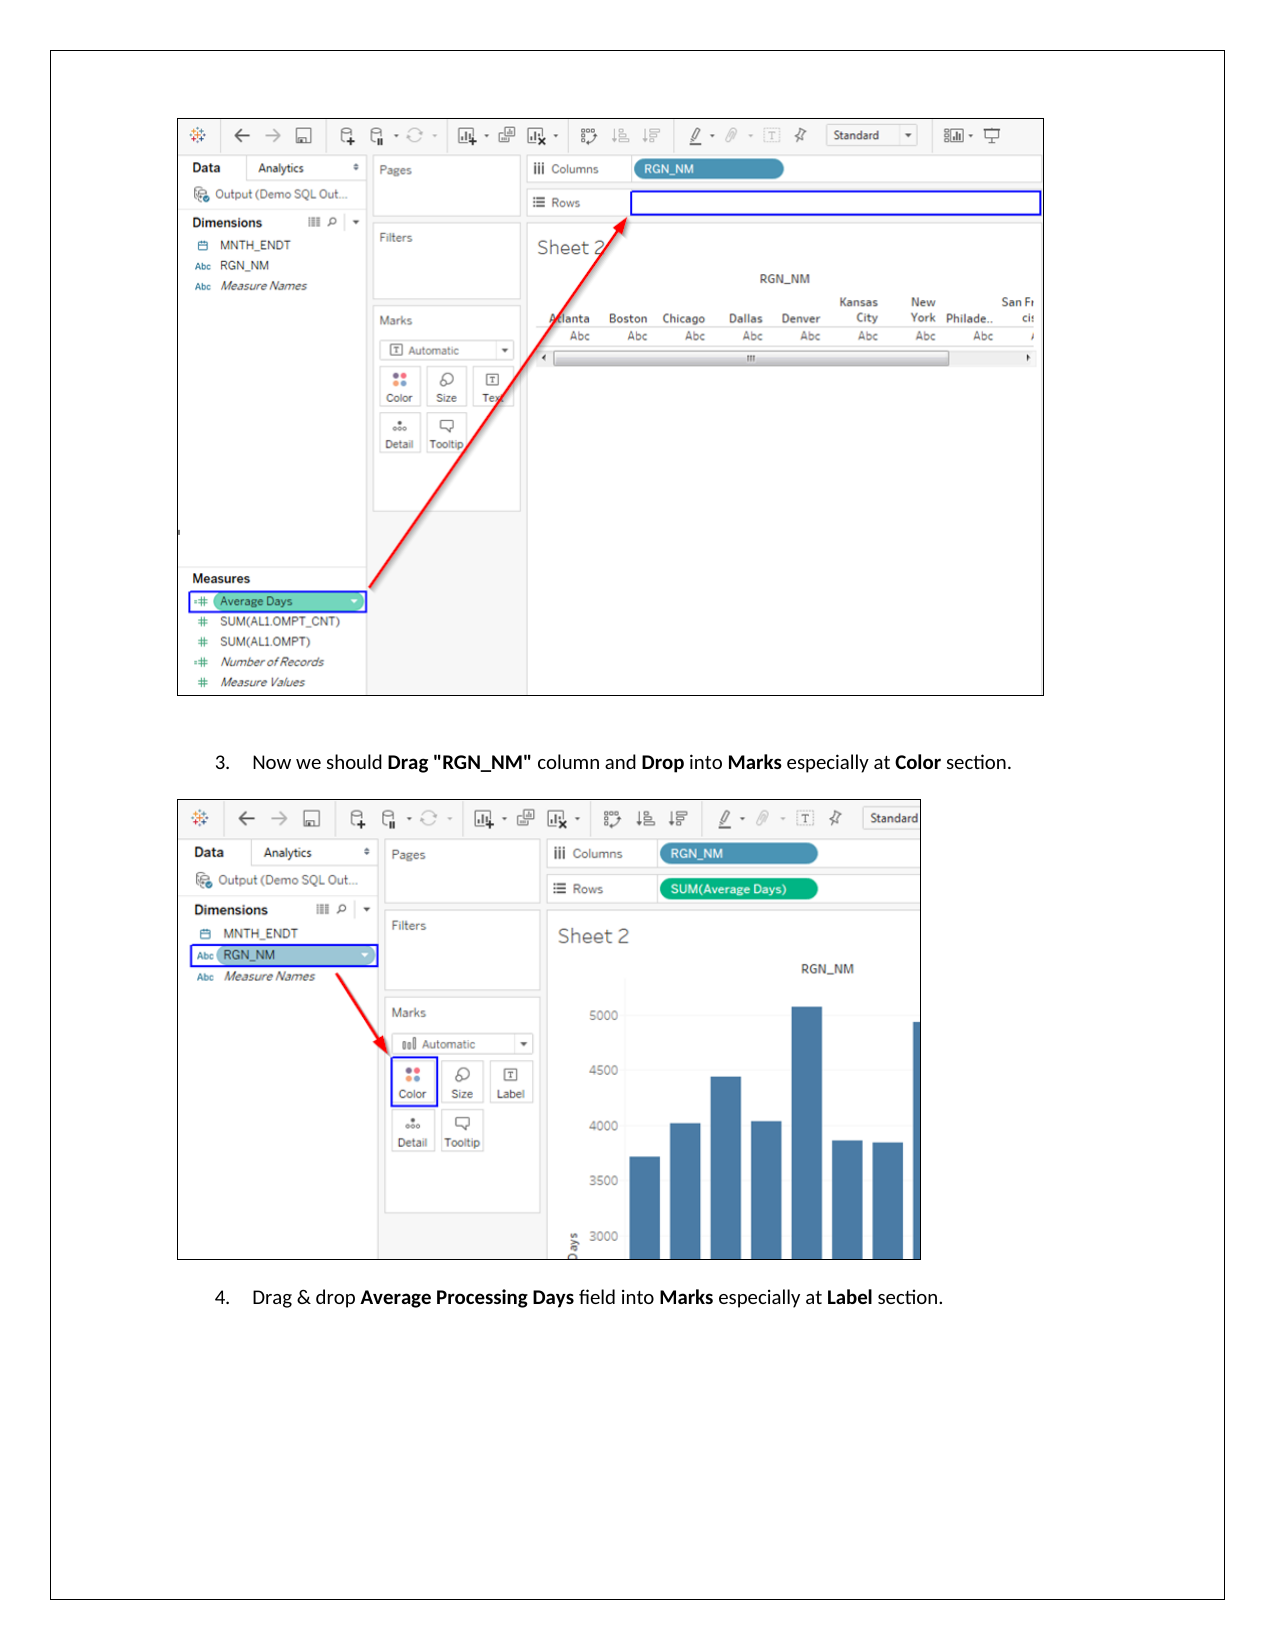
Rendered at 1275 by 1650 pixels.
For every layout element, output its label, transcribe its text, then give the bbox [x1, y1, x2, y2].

list Now we should Drag "RGN_NM" column and Drop into Marks especially at Color section. [214, 749, 1187, 774]
list Drag & drop Average Processing Days field into Marks especially at Label section. [214, 1284, 1187, 1310]
picture [178, 800, 920, 1259]
picture [178, 119, 1043, 695]
